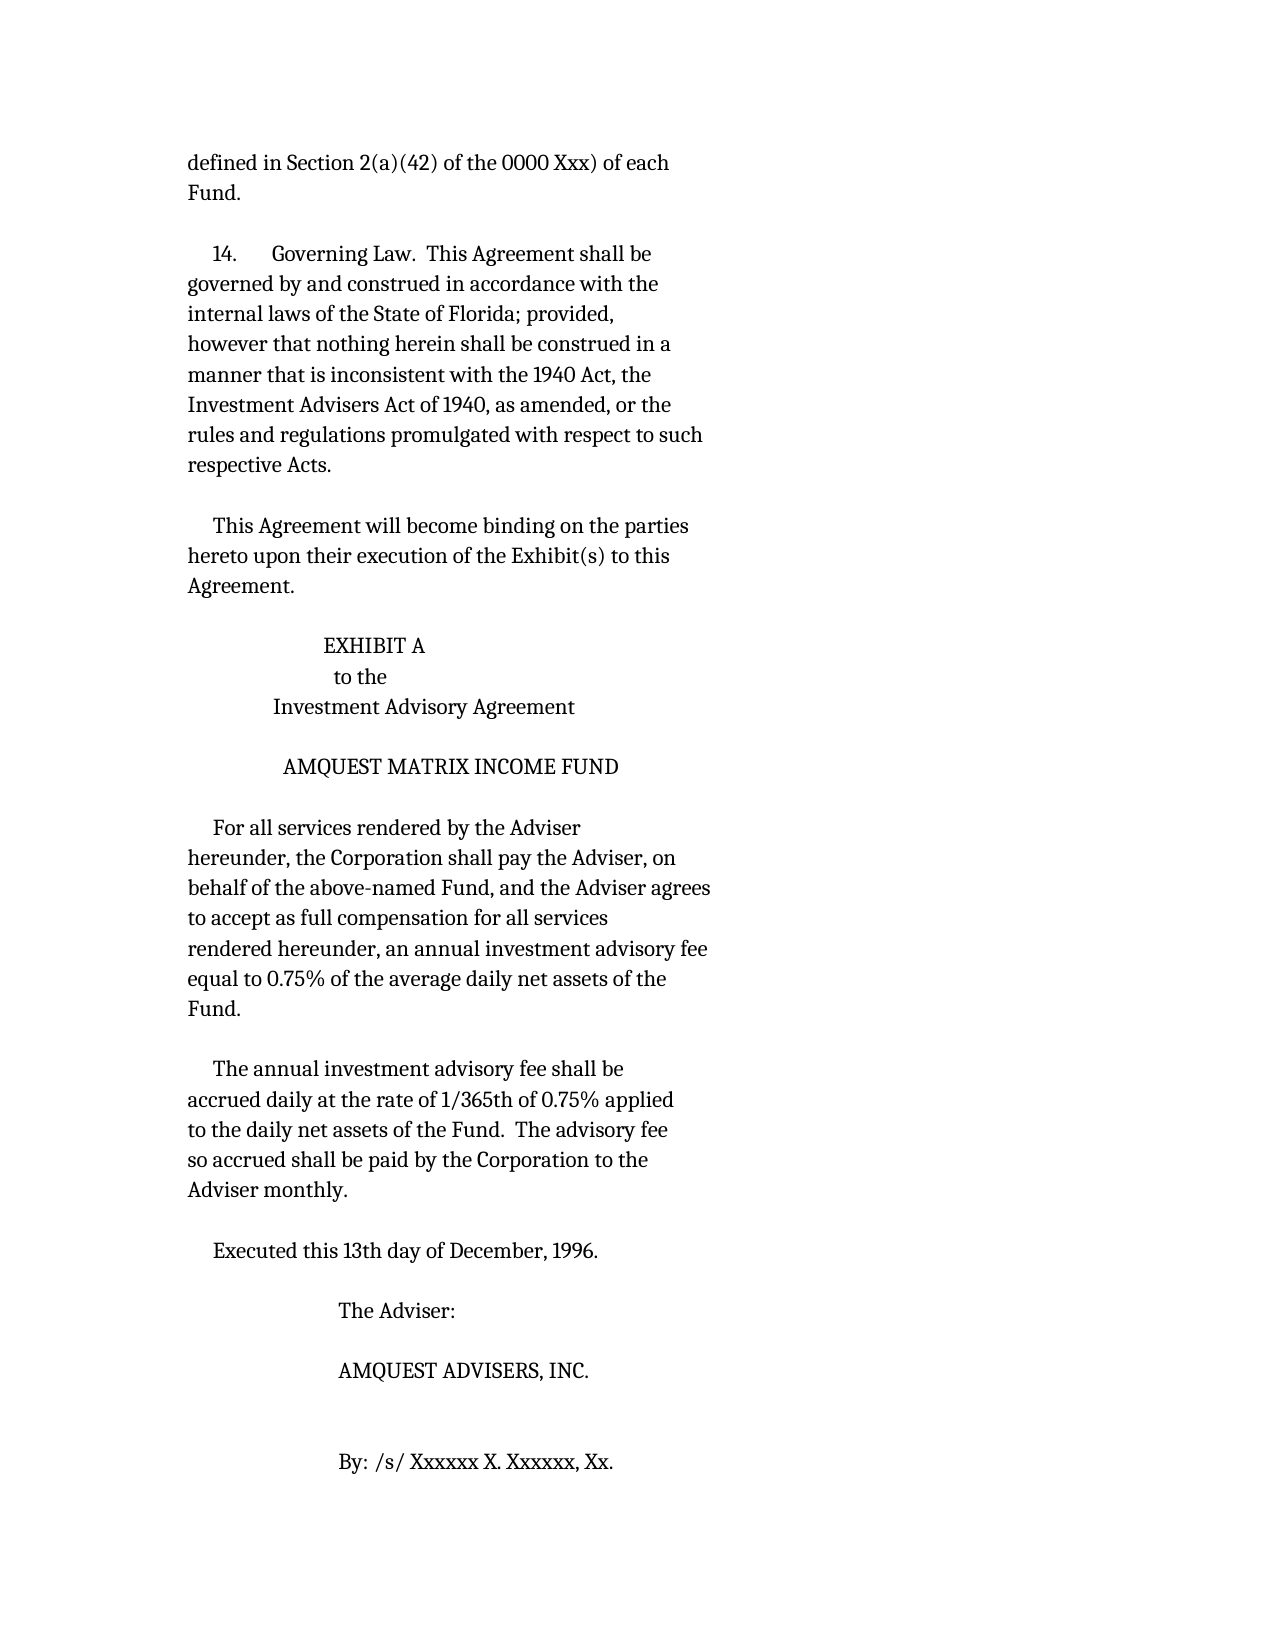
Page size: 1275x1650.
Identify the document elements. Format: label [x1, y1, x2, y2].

text [187, 150, 1087, 1475]
